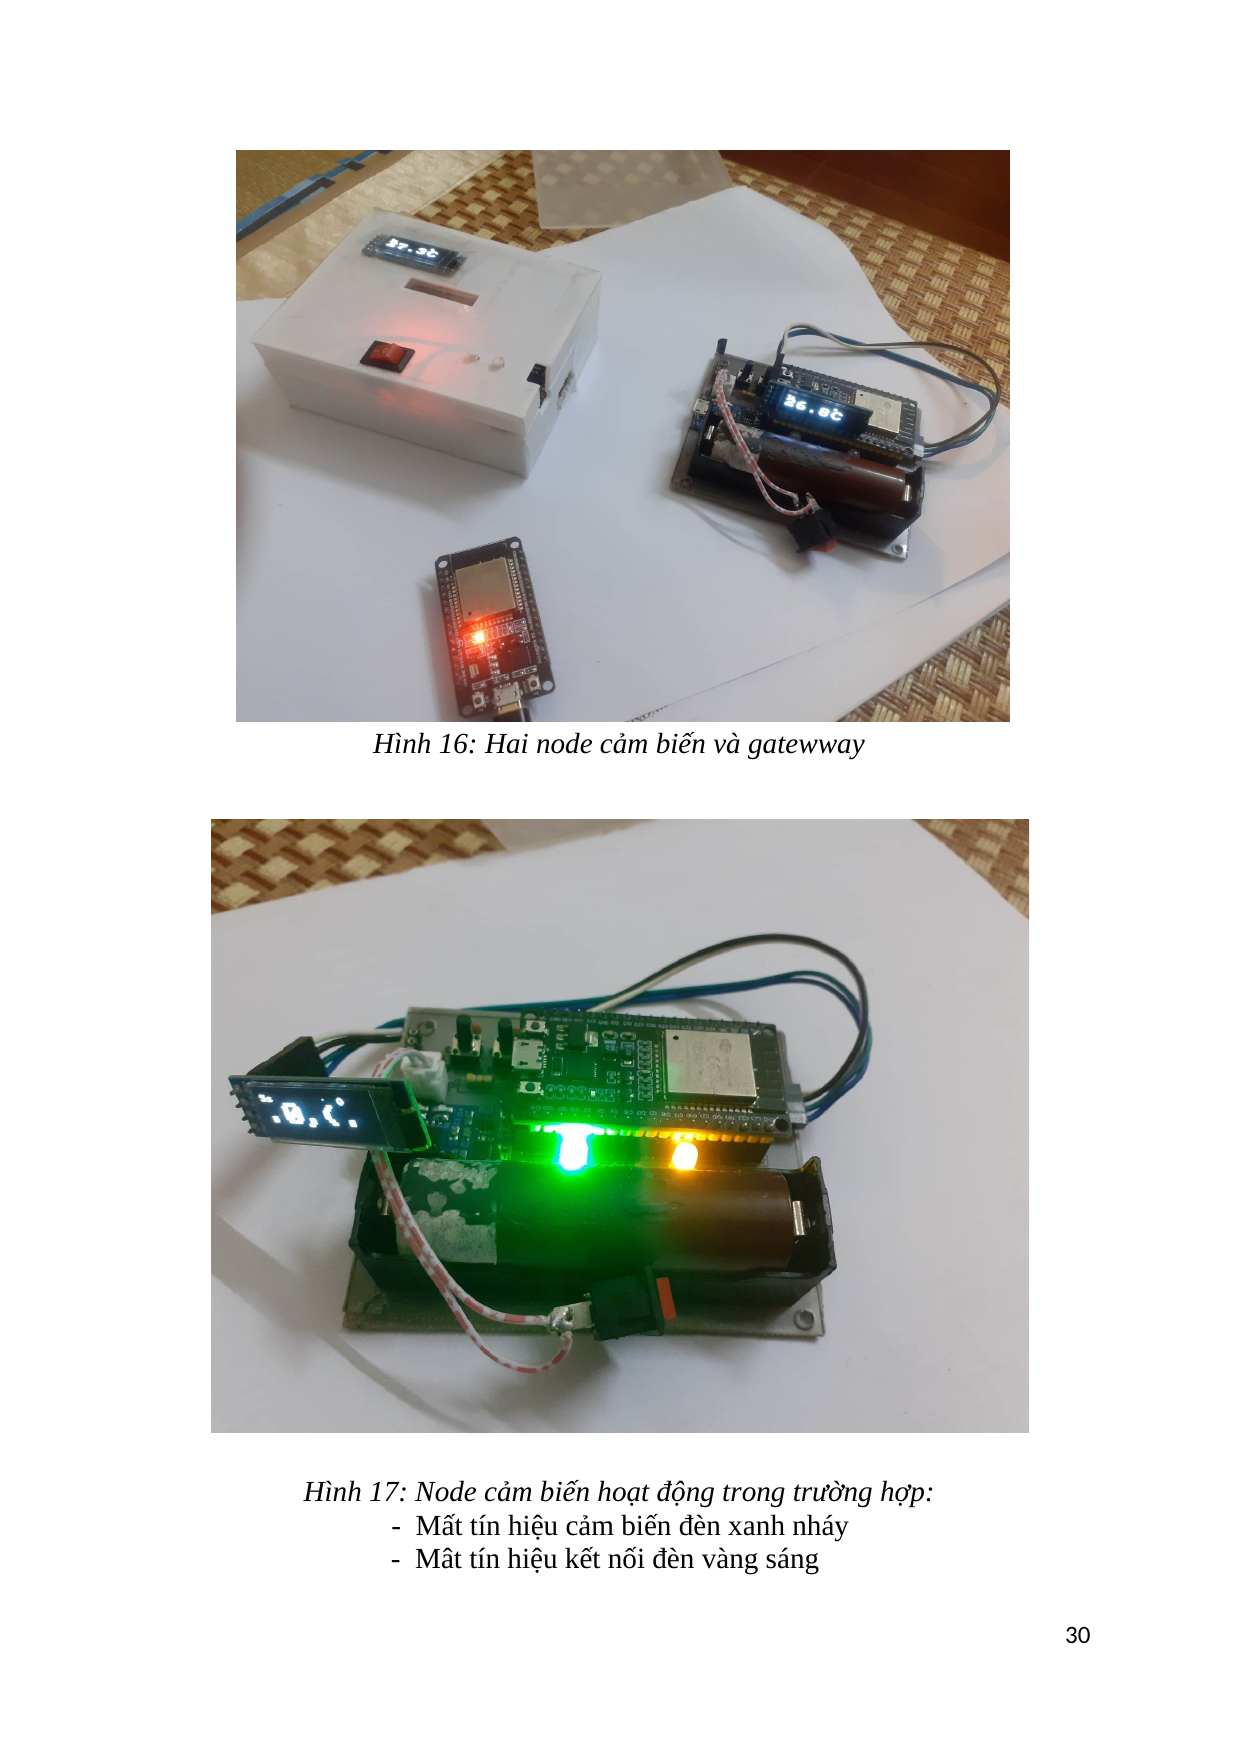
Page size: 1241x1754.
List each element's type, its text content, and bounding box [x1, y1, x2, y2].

picture [211, 819, 1030, 1433]
text - Mất tín hiệu cảm biến đèn xanh nháy [150, 1508, 1090, 1542]
text - Mât tín hiệu kết nối đèn vàng sáng [150, 1542, 1090, 1575]
picture [236, 150, 1010, 722]
